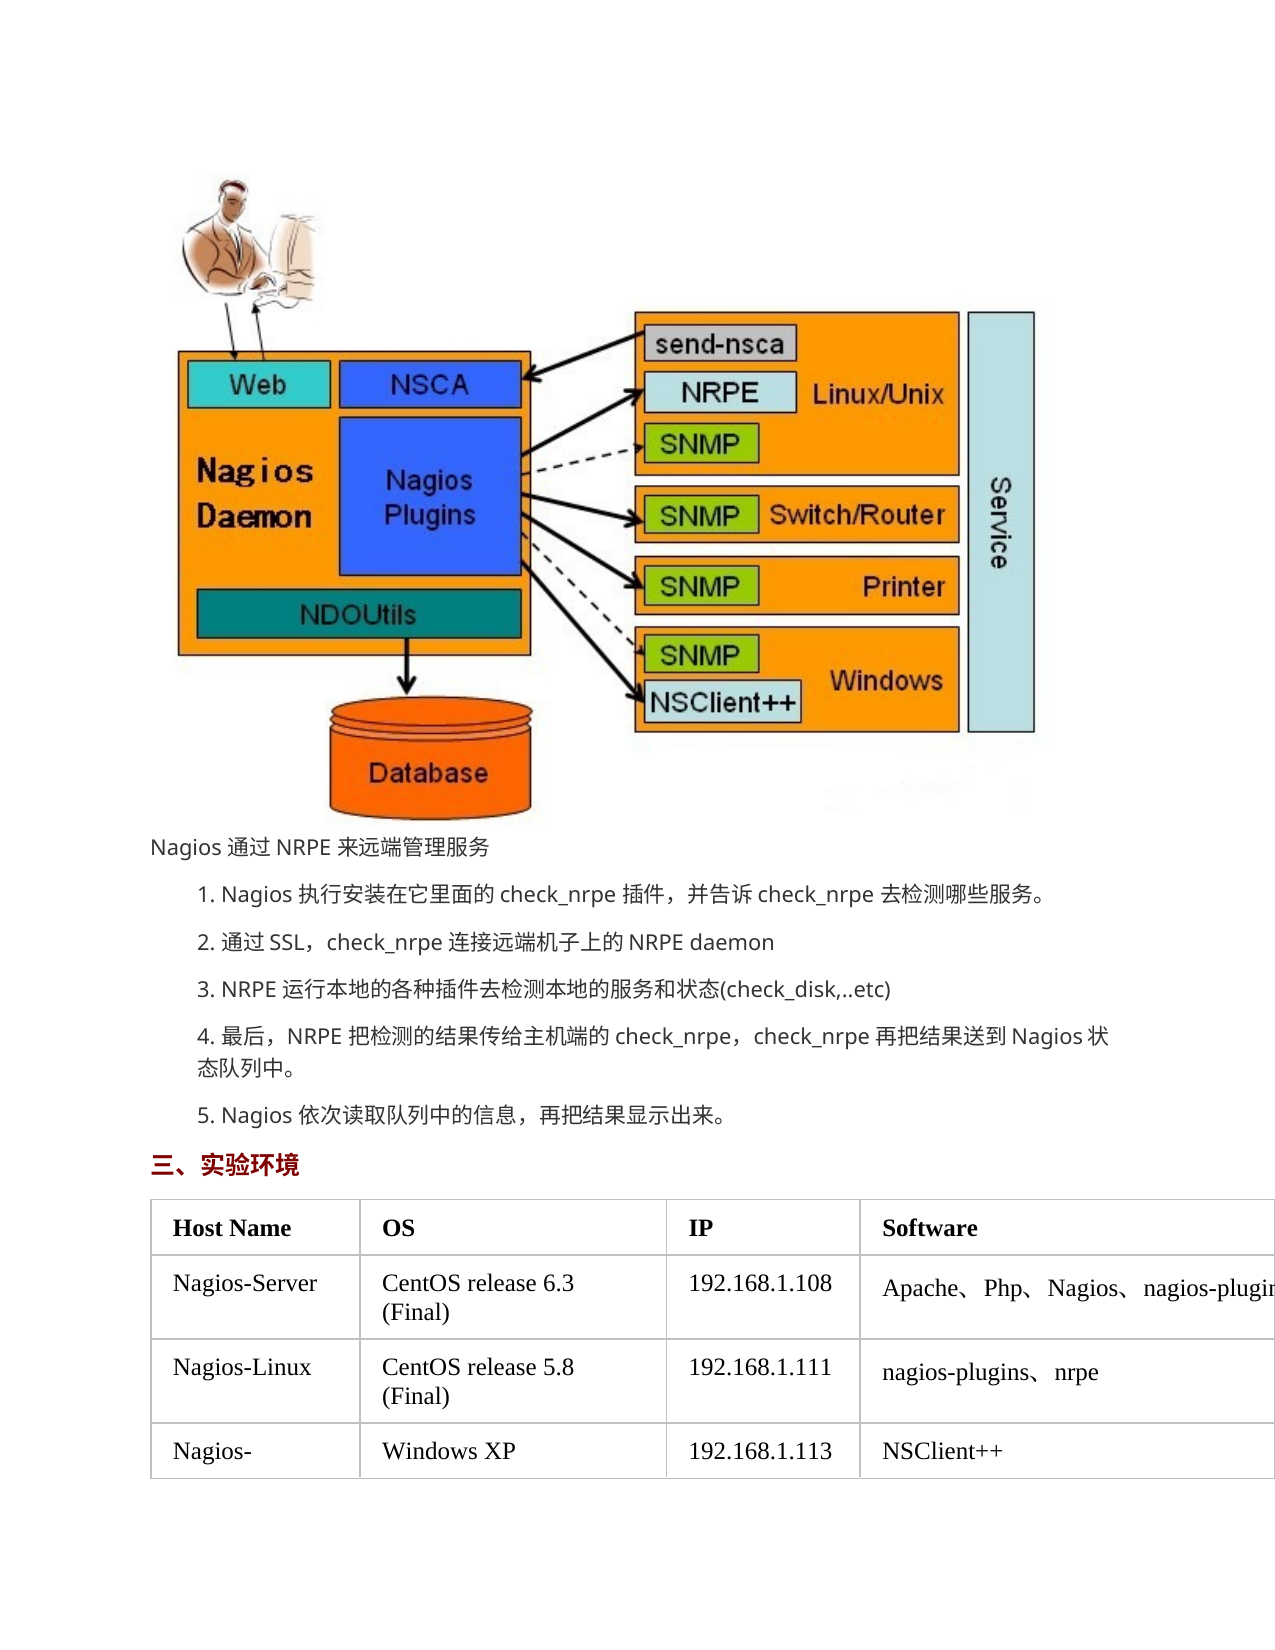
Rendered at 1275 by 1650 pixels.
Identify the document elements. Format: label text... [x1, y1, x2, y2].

table_cell Nagios-Server [152, 1256, 359, 1338]
table_header Host Name [152, 1200, 359, 1254]
table_cell CentOS release 5.8 (Final) [361, 1340, 666, 1422]
table_header Software [861, 1200, 1274, 1254]
table_cell 192.168.1.108 [667, 1256, 859, 1338]
table_cell Nagios-Linux [152, 1340, 359, 1422]
text 4. 最后，NRPE 把检测的结果传给主机端的check_nrpe，check_nrpe 再把结果送到Nagios状态队列中。 [197, 1019, 1125, 1083]
table_cell Apache、Php、Nagios、nagios-plugins [861, 1256, 1274, 1338]
text 5. Nagios 依次读取队列中的信息，再把结果显示出来。 [197, 1098, 1125, 1130]
picture [150, 150, 1057, 830]
table_cell Windows XP [361, 1424, 666, 1477]
text 2. 通过SSL，check_nrpe 连接远端机子上的NRPE daemon [197, 924, 1125, 956]
table_cell 192.168.1.113 [667, 1424, 859, 1477]
table_cell CentOS release 6.3 (Final) [361, 1256, 666, 1338]
table_cell NSClient++ [861, 1424, 1274, 1477]
table_cell Nagios-Windows [152, 1424, 359, 1477]
text Nagios 通过NRPE 来远端管理服务 [150, 830, 1125, 861]
text 1. Nagios 执行安装在它里面的check_nrpe 插件，并告诉check_nrpe 去检测哪些服务。 [197, 877, 1125, 909]
table_header IP [667, 1200, 859, 1254]
table_header OS [361, 1200, 666, 1254]
table_cell 192.168.1.111 [667, 1340, 859, 1422]
table_cell nagios-plugins、nrpe [861, 1340, 1274, 1422]
text 3. NRPE 运行本地的各种插件去检测本地的服务和状态(check_disk,..etc) [197, 972, 1125, 1004]
text 三、实验环境 [150, 1146, 1125, 1182]
